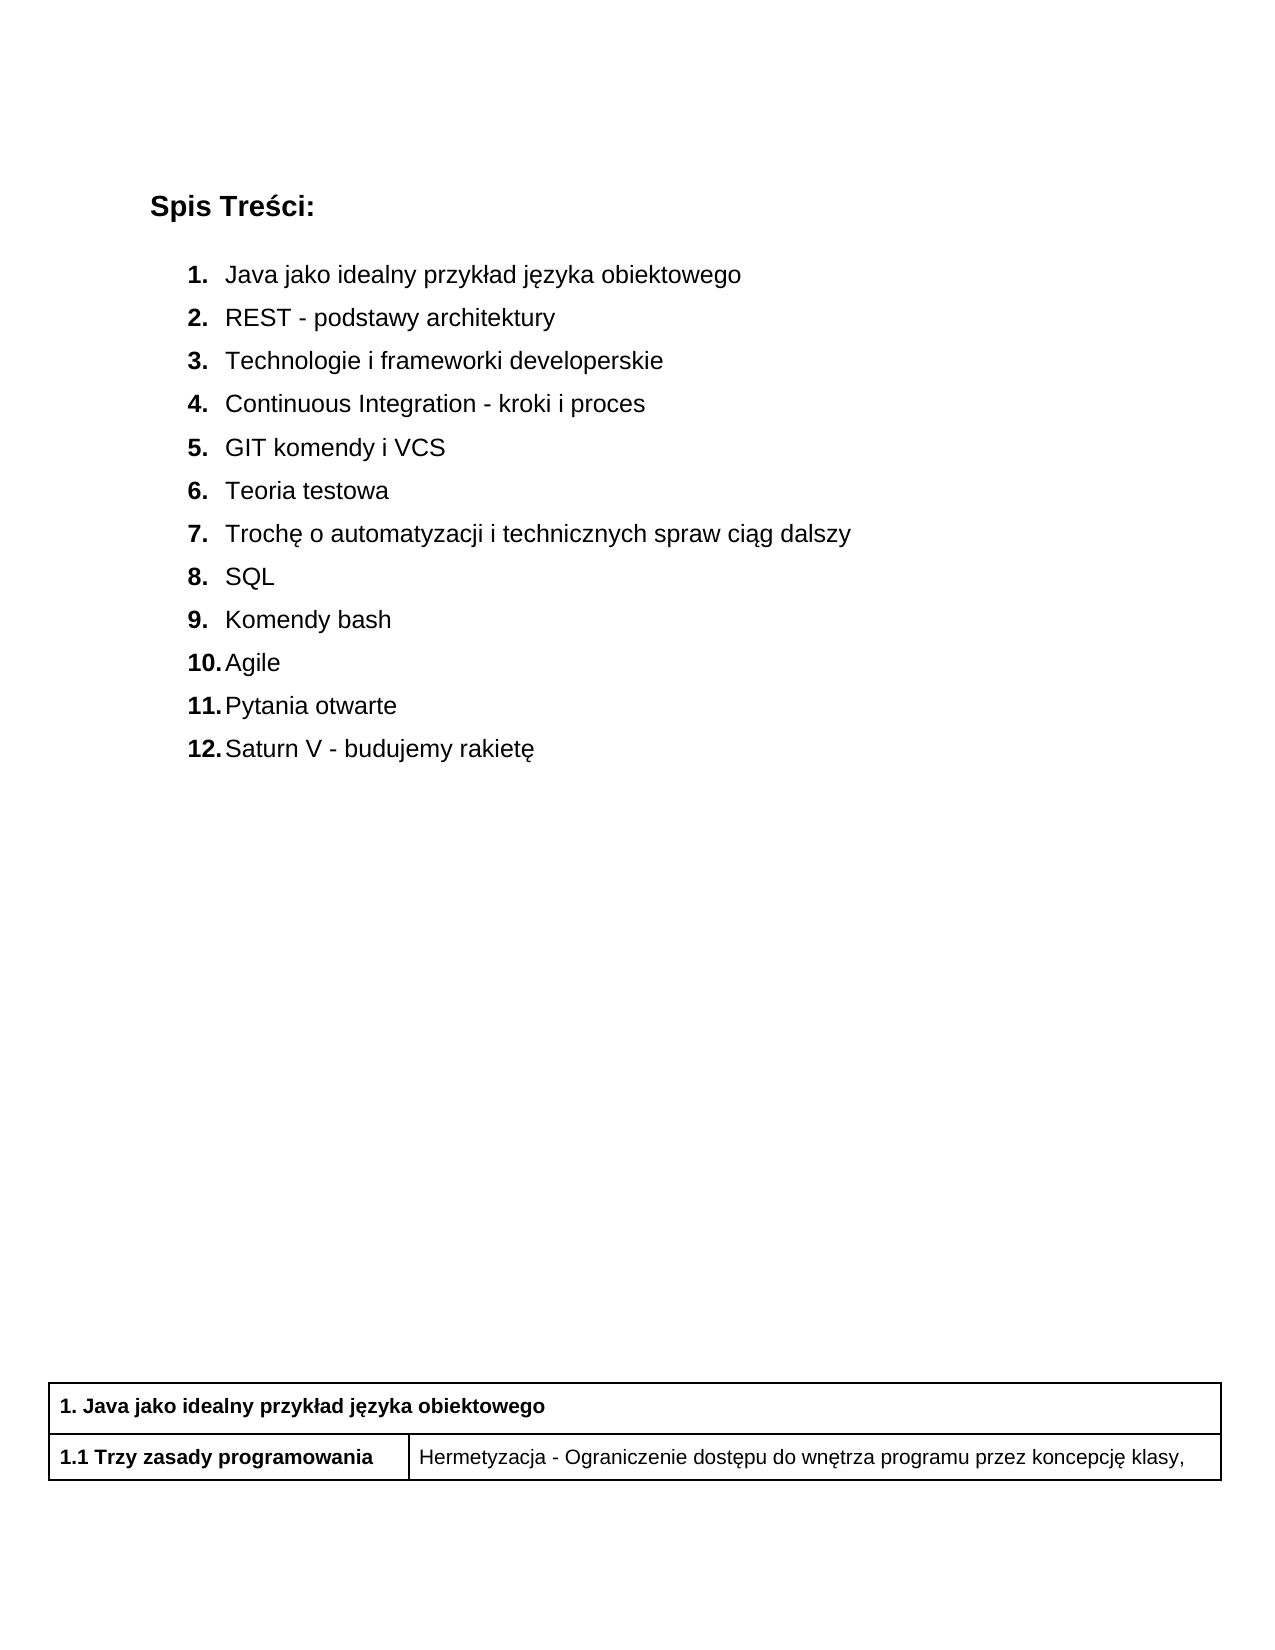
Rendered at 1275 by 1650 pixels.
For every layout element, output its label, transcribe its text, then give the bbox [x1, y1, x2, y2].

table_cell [50, 1435, 408, 1479]
list Pytania otwarte [187, 691, 1125, 720]
list Technologie i frameworki developerskie [187, 346, 1125, 375]
list Trochę o automatyzacji i technicznych spraw ciąg dalszy [187, 519, 1125, 548]
list REST - podstawy architektury [187, 303, 1125, 332]
list Agile [187, 648, 1125, 677]
table_header ﻿1. Java jako idealny przykład języka obiektowego [50, 1384, 1220, 1432]
list Java jako idealny przykład języka obiektowego [187, 260, 1125, 289]
list Teoria testowa [187, 476, 1125, 504]
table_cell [410, 1435, 1220, 1479]
list Saturn V - budujemy rakietę [187, 734, 1125, 763]
text Spis Treści: [150, 188, 1125, 222]
list SQL [187, 562, 1125, 591]
list Continuous Integration - kroki i proces [187, 389, 1125, 418]
list Komendy bash [187, 605, 1125, 634]
list GIT komendy i VCS [187, 433, 1125, 461]
